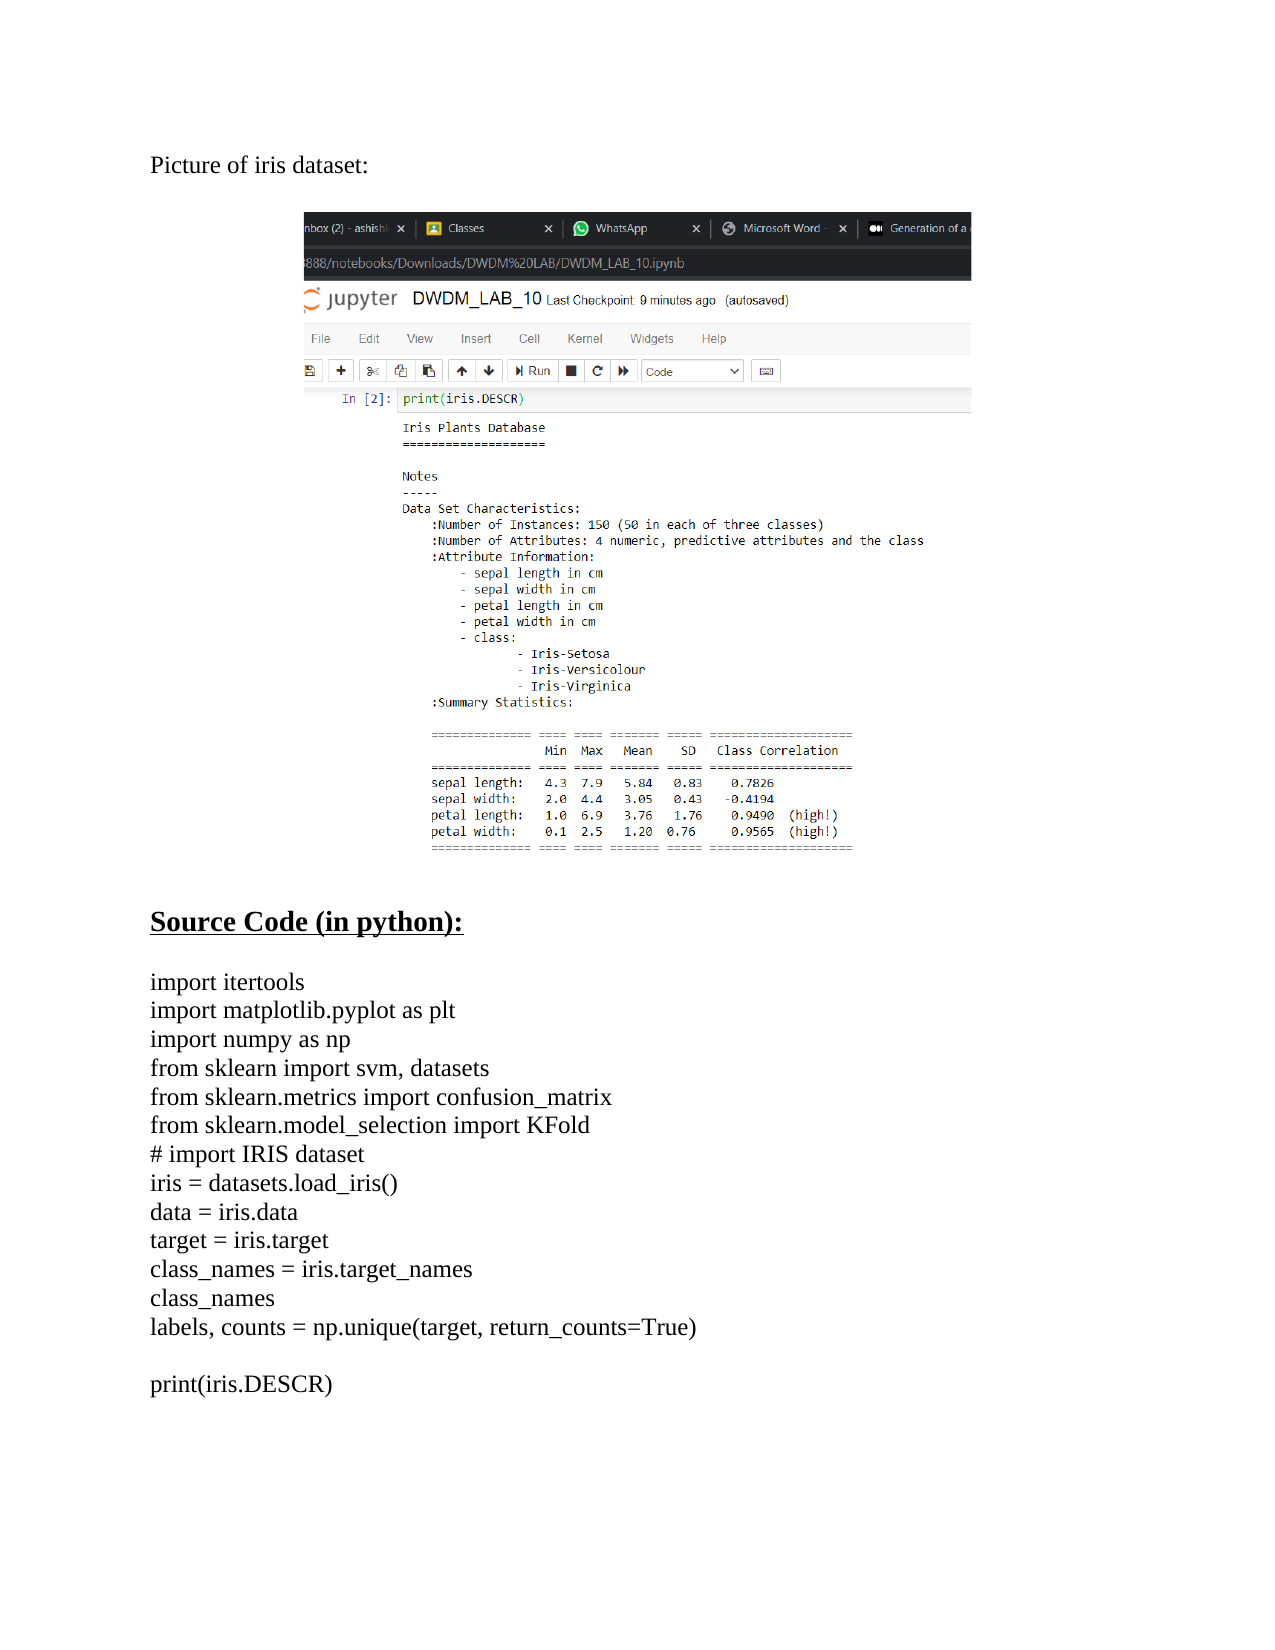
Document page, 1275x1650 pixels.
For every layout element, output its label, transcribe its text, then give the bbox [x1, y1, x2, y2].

text import numpy as np [150, 1024, 1125, 1053]
text Source Code (in python): [150, 904, 1125, 938]
text # import IRIS dataset [150, 1139, 1125, 1168]
text labels, counts = np.unique(target, return_counts=True) [150, 1312, 1125, 1341]
text data = iris.data [150, 1197, 1125, 1226]
text Picture of iris dataset: [150, 150, 1125, 179]
picture [303, 212, 972, 872]
text import matplotlib.pyplot as plt [150, 996, 1125, 1024]
text iris = datasets.load_iris() [150, 1168, 1125, 1197]
text from sklearn import svm, datasets [150, 1053, 1125, 1082]
text from sklearn.model_selection import KFold [150, 1111, 1125, 1139]
text print(iris.DESCR) [150, 1369, 1125, 1398]
text target = iris.target [150, 1226, 1125, 1254]
text class_names [150, 1283, 1125, 1312]
text from sklearn.metrics import confusion_matrix [150, 1082, 1125, 1111]
text import itertools [150, 967, 1125, 996]
text class_names = iris.target_names [150, 1254, 1125, 1283]
